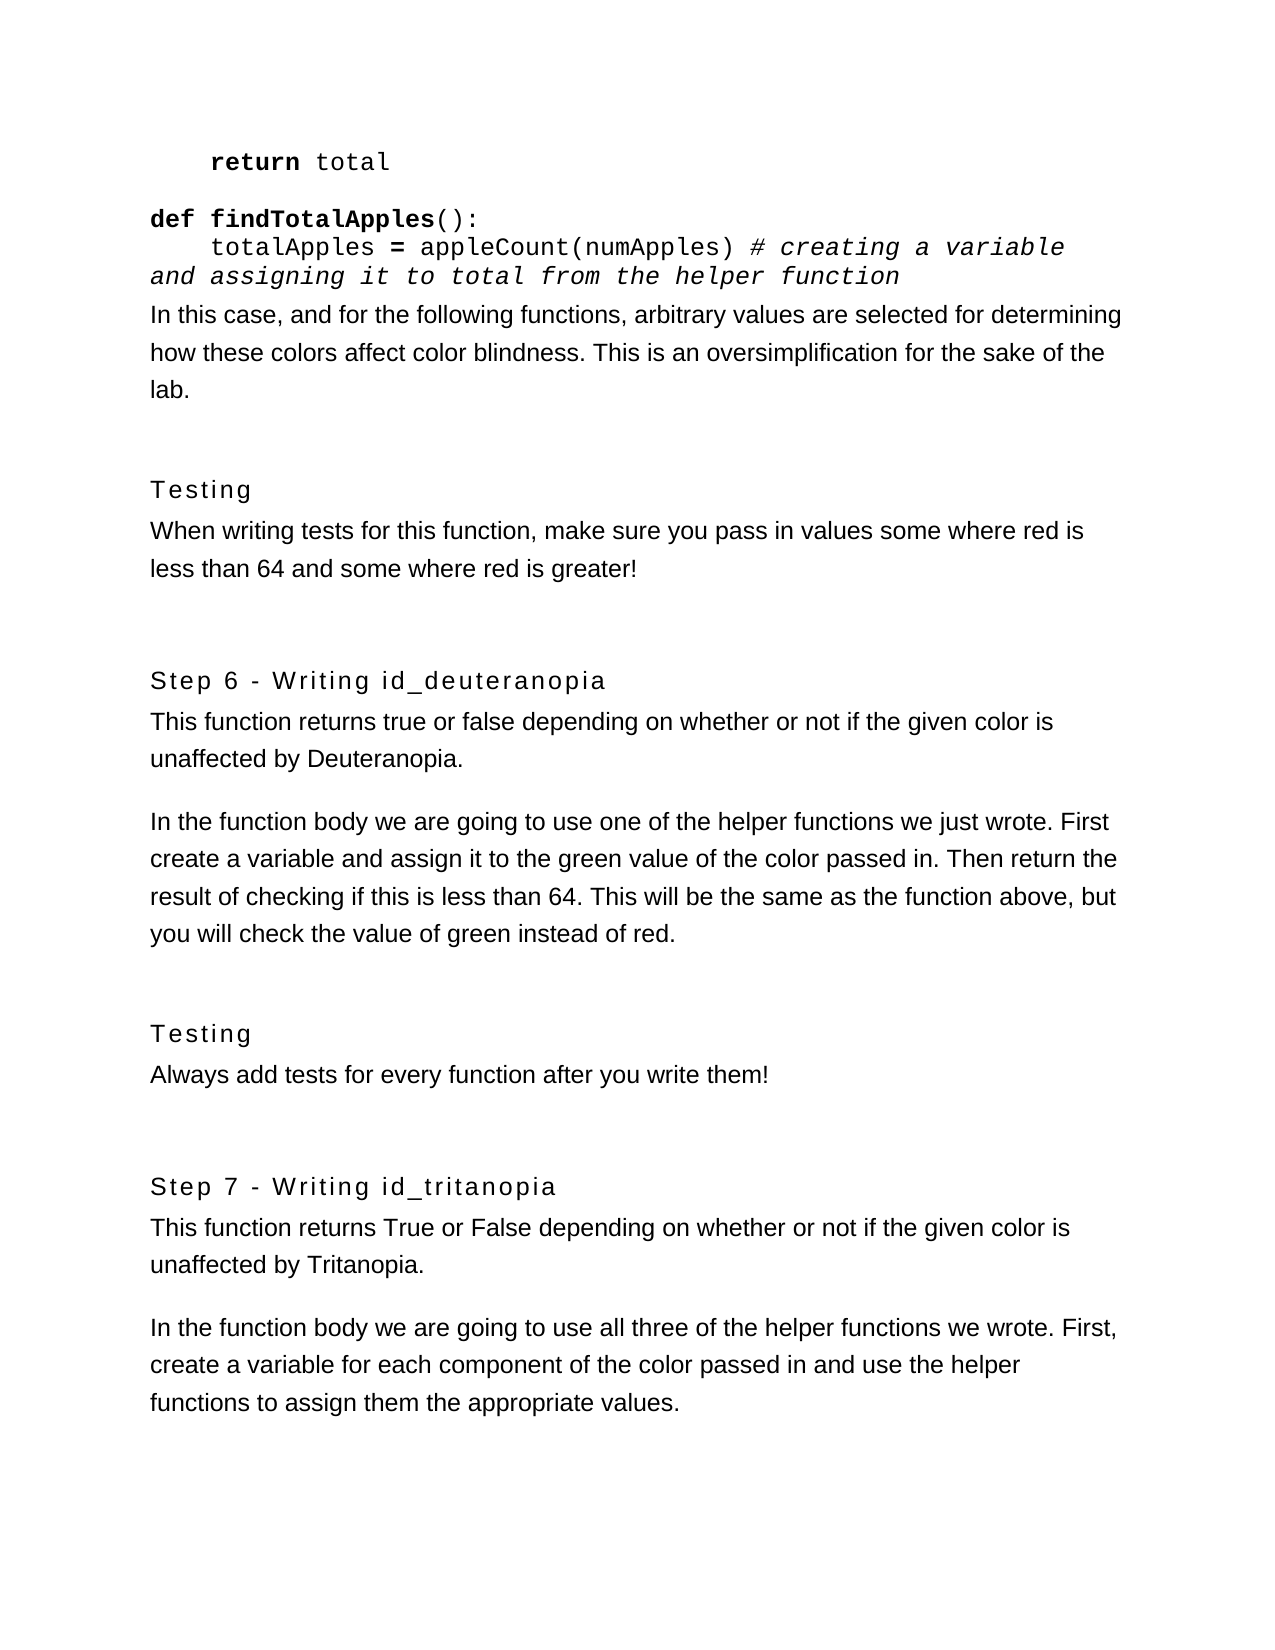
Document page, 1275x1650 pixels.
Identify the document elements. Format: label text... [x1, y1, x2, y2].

text This function returns true or false depending on whether or not if the given color is unaffected by Deuteranopia. [150, 698, 1125, 773]
text In the function body we are going to use all three of the helper functions we wrote. First, create a variable for each component of the color passed in and use the helper functions to assign them the appropriate values. [150, 1304, 1125, 1417]
text Always add tests for every function after you write them! [150, 1051, 1125, 1088]
text Step 7 - Writing id_tritanopia [150, 1126, 1125, 1201]
text def findTotalApples(): [150, 207, 1125, 235]
text Step 6 - Writing id_deuteranopia [150, 620, 1125, 695]
text Testing [150, 985, 1125, 1048]
text In this case, and for the following functions, arbitrary values are selected for determining how these colors affect color blindness. This is an oversimplification for the sake of the lab. [150, 292, 1125, 404]
text When writing tests for this function, make sure you pass in values some where red is less than 64 and some where red is greater! [150, 507, 1125, 582]
text Testing [150, 442, 1125, 504]
text totalApples = appleCount(numApples) # creating a variable and assigning it to total from the helper function [150, 235, 1125, 292]
text return total [150, 150, 1125, 178]
text This function returns True or False depending on whether or not if the given color is unaffected by Tritanopia. [150, 1204, 1125, 1279]
text In the function body we are going to use one of the helper functions we just wrote. First create a variable and assign it to the green value of the color passed in. Then return the result of checking if this is less than 64. This will be the same as the function above, but you will check the value of green instead of red. [150, 798, 1125, 948]
